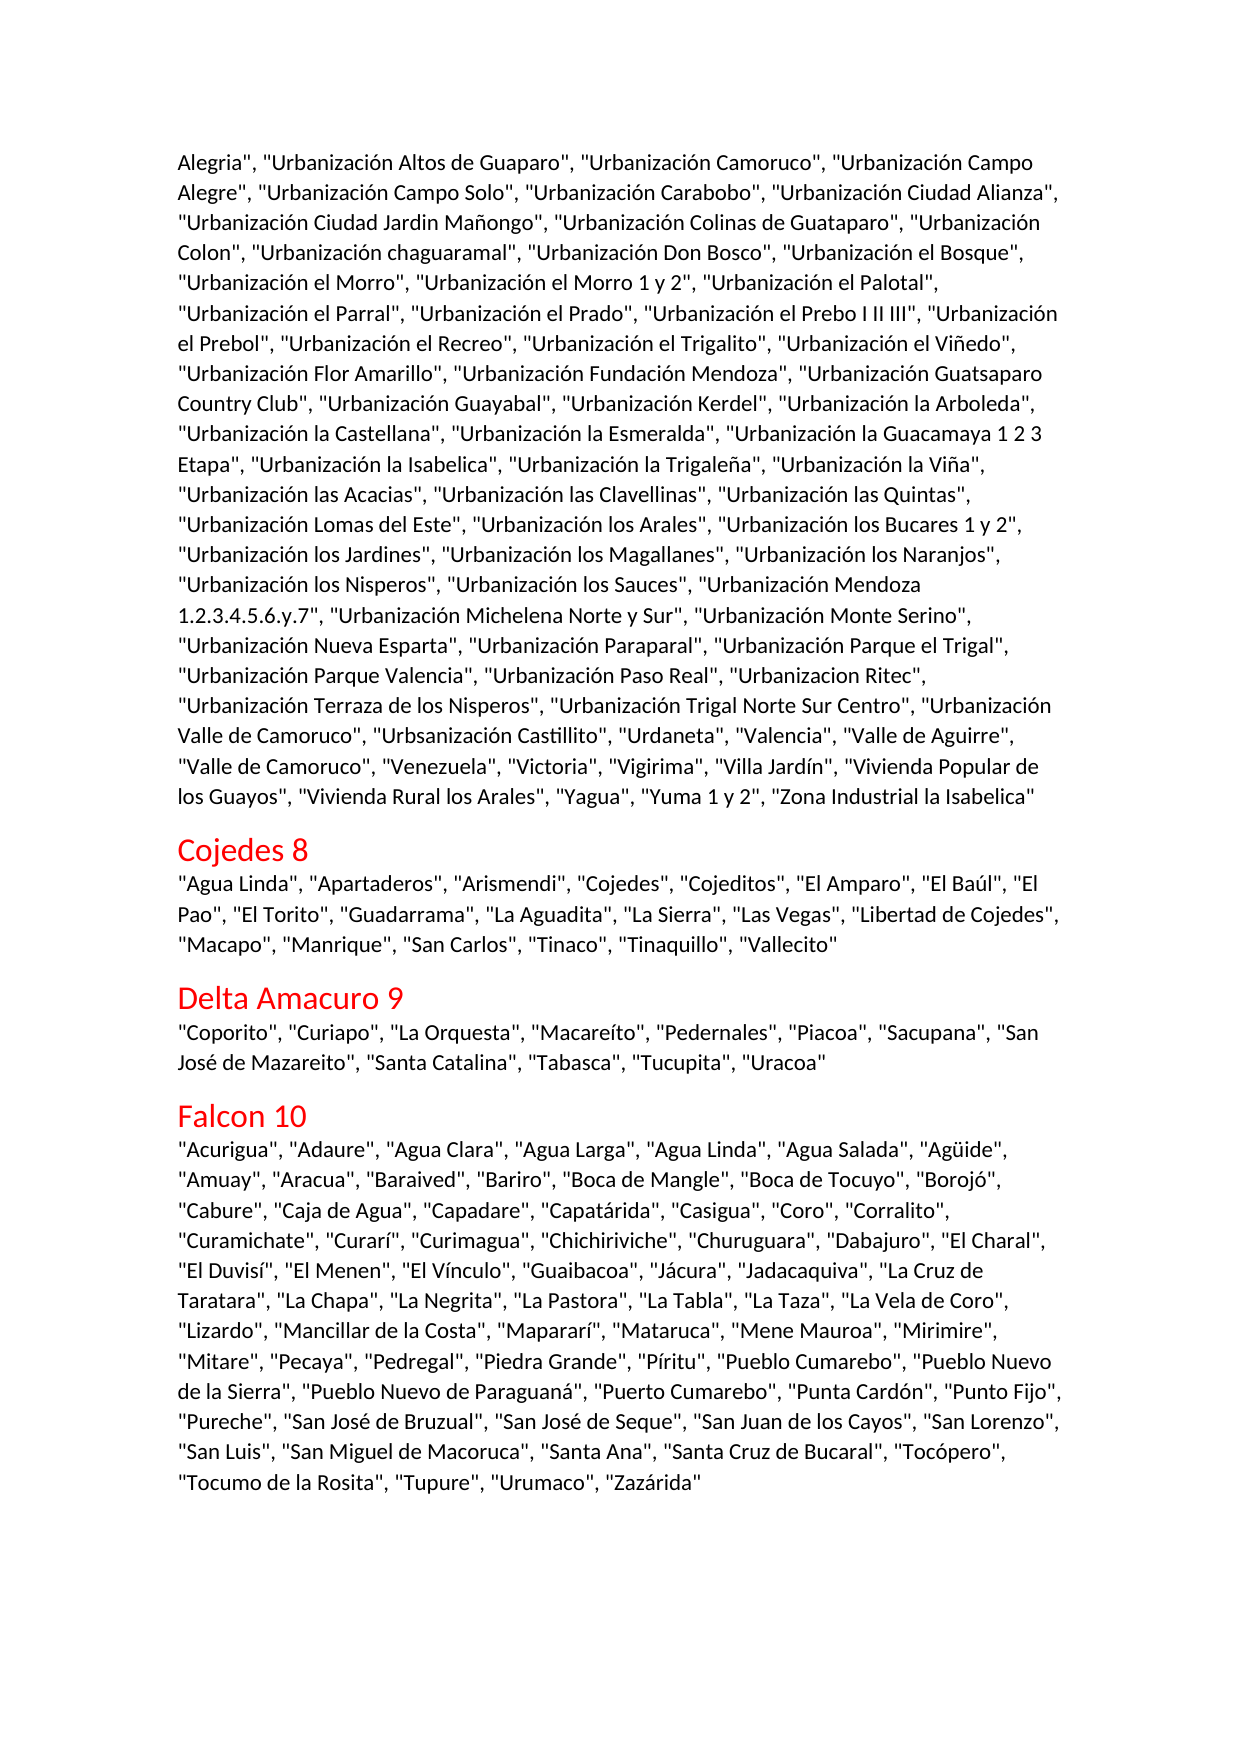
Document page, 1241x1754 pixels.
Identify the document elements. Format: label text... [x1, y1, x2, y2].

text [177, 148, 1063, 810]
text "Coporito", "Curiapo", "La Orquesta", "Macareíto", "Pedernales", "Piacoa", "Sacupana", "San José de Mazareito", "Santa Catalina", "Tabasca", "Tucupita", "Uracoa" [177, 1018, 1063, 1076]
text Falcon 10 [177, 1095, 1063, 1135]
text Delta Amacuro 9 [177, 977, 1063, 1018]
text "Agua Linda", "Apartaderos", "Arismendi", "Cojedes", "Cojeditos", "El Amparo", "El Baúl", "El Pao", "El Torito", "Guadarrama", "La Aguadita", "La Sierra", "Las Vegas", "Libertad de Cojedes", "Macapo", "Manrique", "San Carlos", "Tinaco", "Tinaquillo", "Vallecito" [177, 869, 1063, 958]
text "Acurigua", "Adaure", "Agua Clara", "Agua Larga", "Agua Linda", "Agua Salada", "Agüide", "Amuay", "Aracua", "Baraived", "Bariro", "Boca de Mangle", "Boca de Tocuyo", "Borojó", "Cabure", "Caja de Agua", "Capadare", "Capatárida", "Casigua", "Coro", "Corralito", "Curamichate", "Curarí", "Curimagua", "Chichiriviche", "Churuguara", "Dabajuro", "El Charal", "El Duvisí", "El Menen", "El Vínculo", "Guaibacoa", "Jácura", "Jadacaquiva", "La Cruz de Taratara", "La Chapa", "La Negrita", "La Pastora", "La Tabla", "La Taza", "La Vela de Coro", "Lizardo", "Mancillar de la Costa", "Mapararí", "Mataruca", "Mene Mauroa", "Mirimire", "Mitare", "Pecaya", "Pedregal", "Piedra Grande", "Píritu", "Pueblo Cumarebo", "Pueblo Nuevo de la Sierra", "Pueblo Nuevo de Paraguaná", "Puerto Cumarebo", "Punta Cardón", "Punto Fijo", "Pureche", "San José de Bruzual", "San José de Seque", "San Juan de los Cayos", "San Lorenzo", "San Luis", "San Miguel de Macoruca", "Santa Ana", "Santa Cruz de Bucaral", "Tocópero", "Tocumo de la Rosita", "Tupure", "Urumaco", "Zazárida" [177, 1135, 1063, 1496]
text Cojedes 8 [177, 829, 1063, 869]
